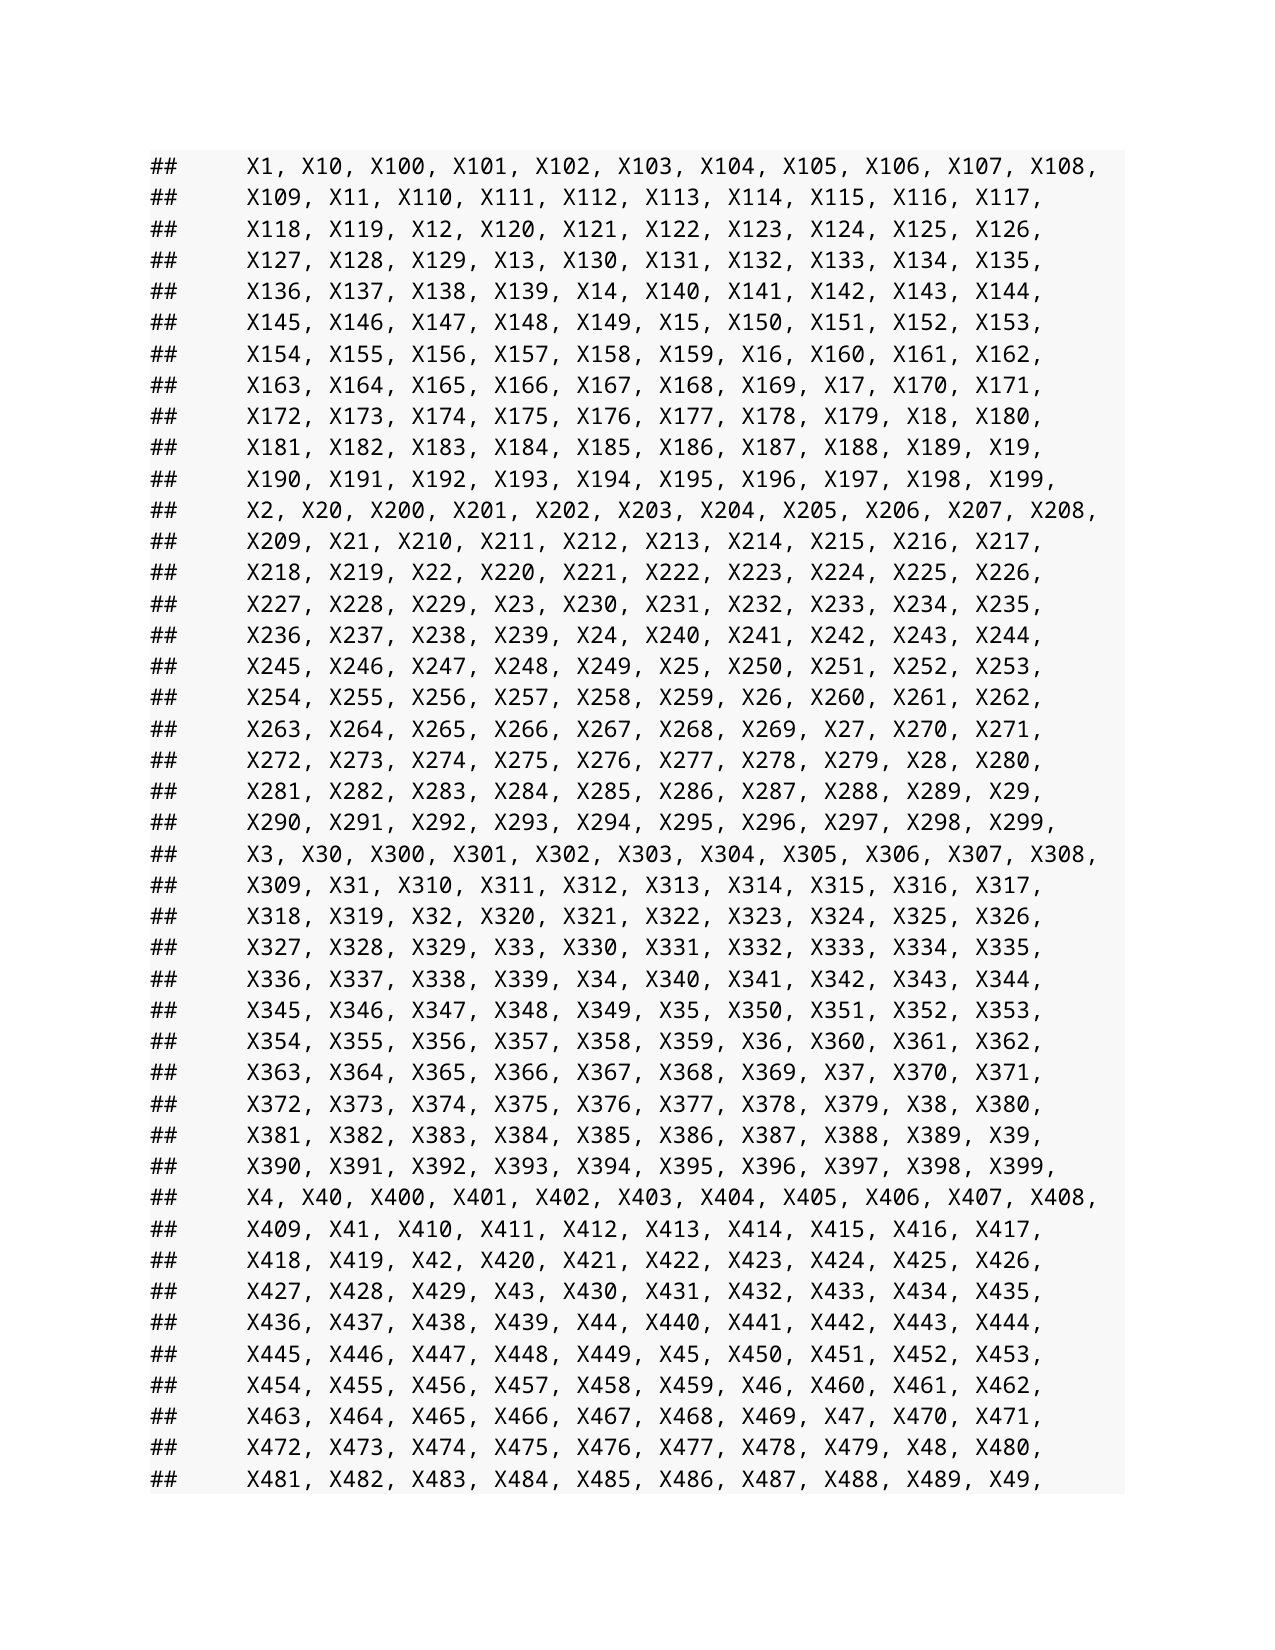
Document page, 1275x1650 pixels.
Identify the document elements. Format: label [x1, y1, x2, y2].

text [150, 150, 1125, 1494]
